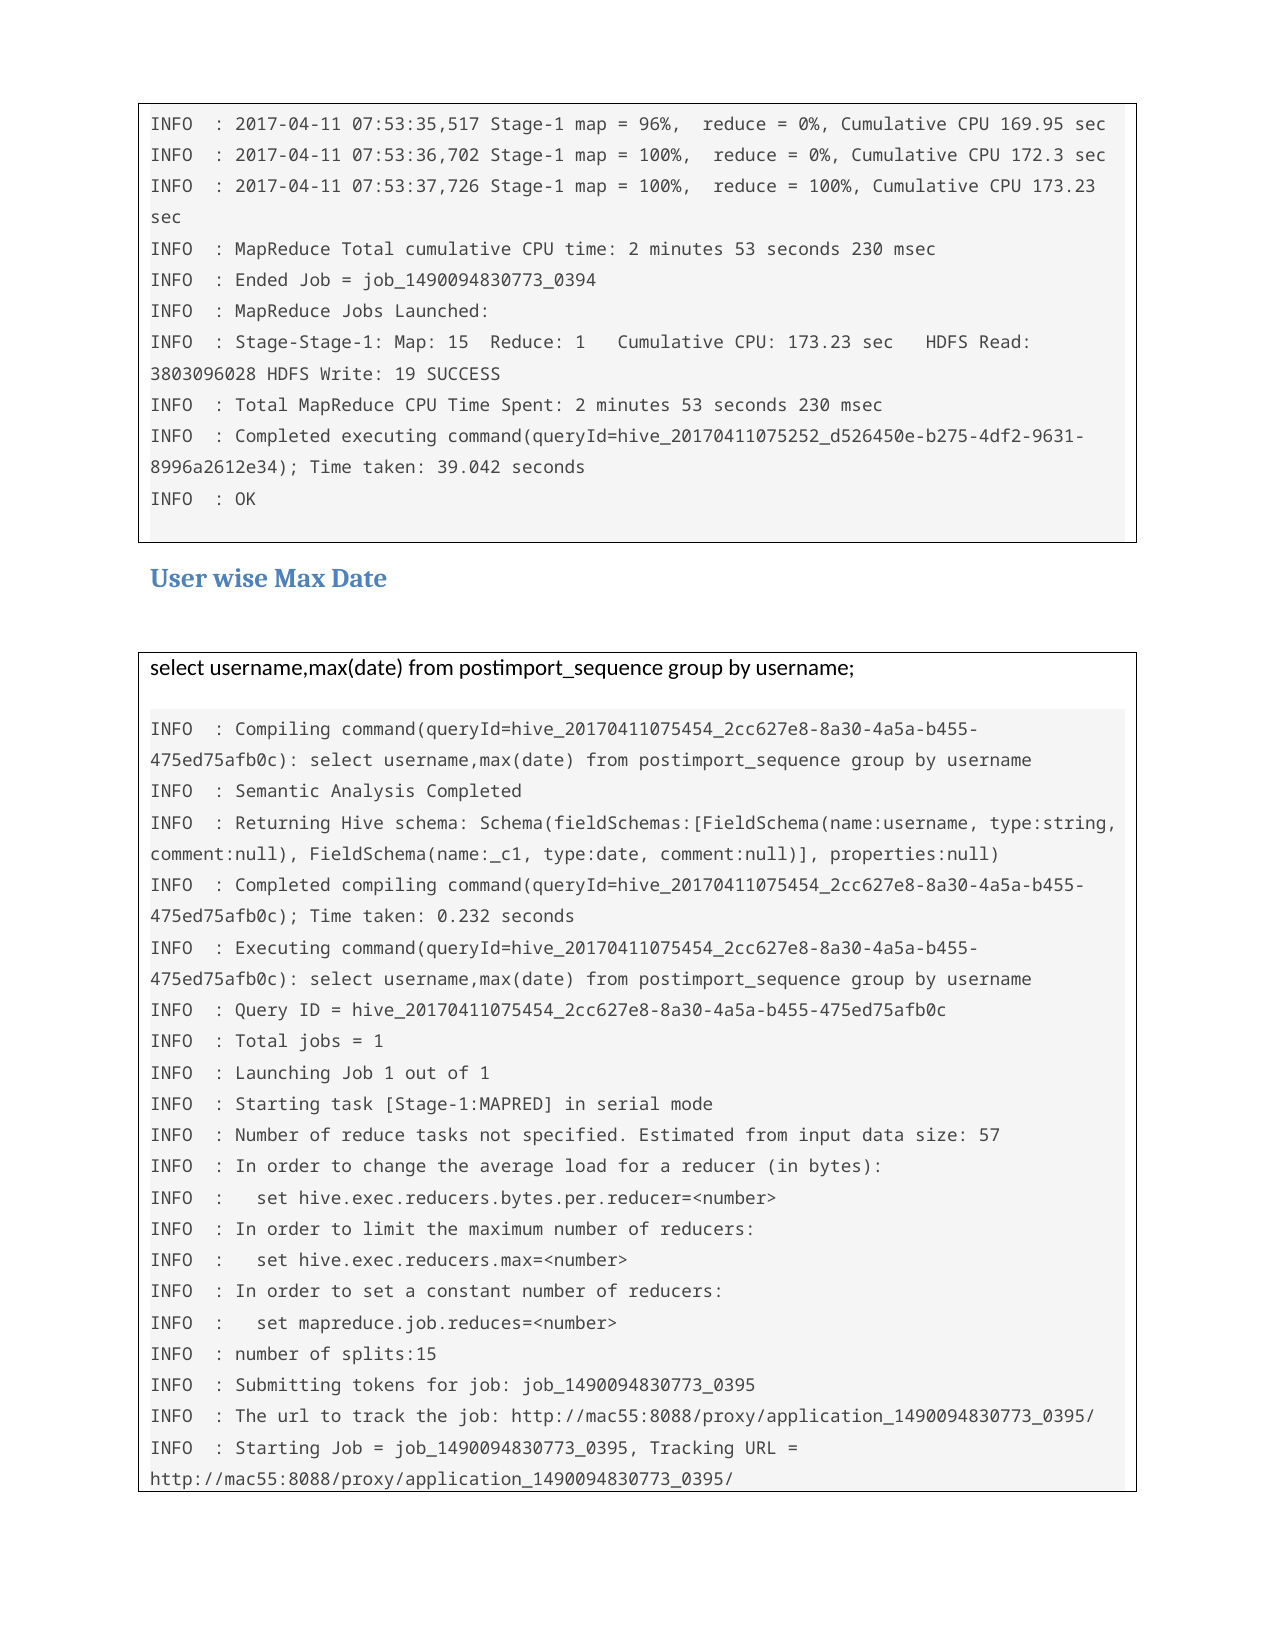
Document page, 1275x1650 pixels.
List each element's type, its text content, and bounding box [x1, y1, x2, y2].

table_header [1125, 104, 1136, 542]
subtitle User wise Max Date [150, 563, 1125, 595]
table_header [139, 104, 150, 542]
